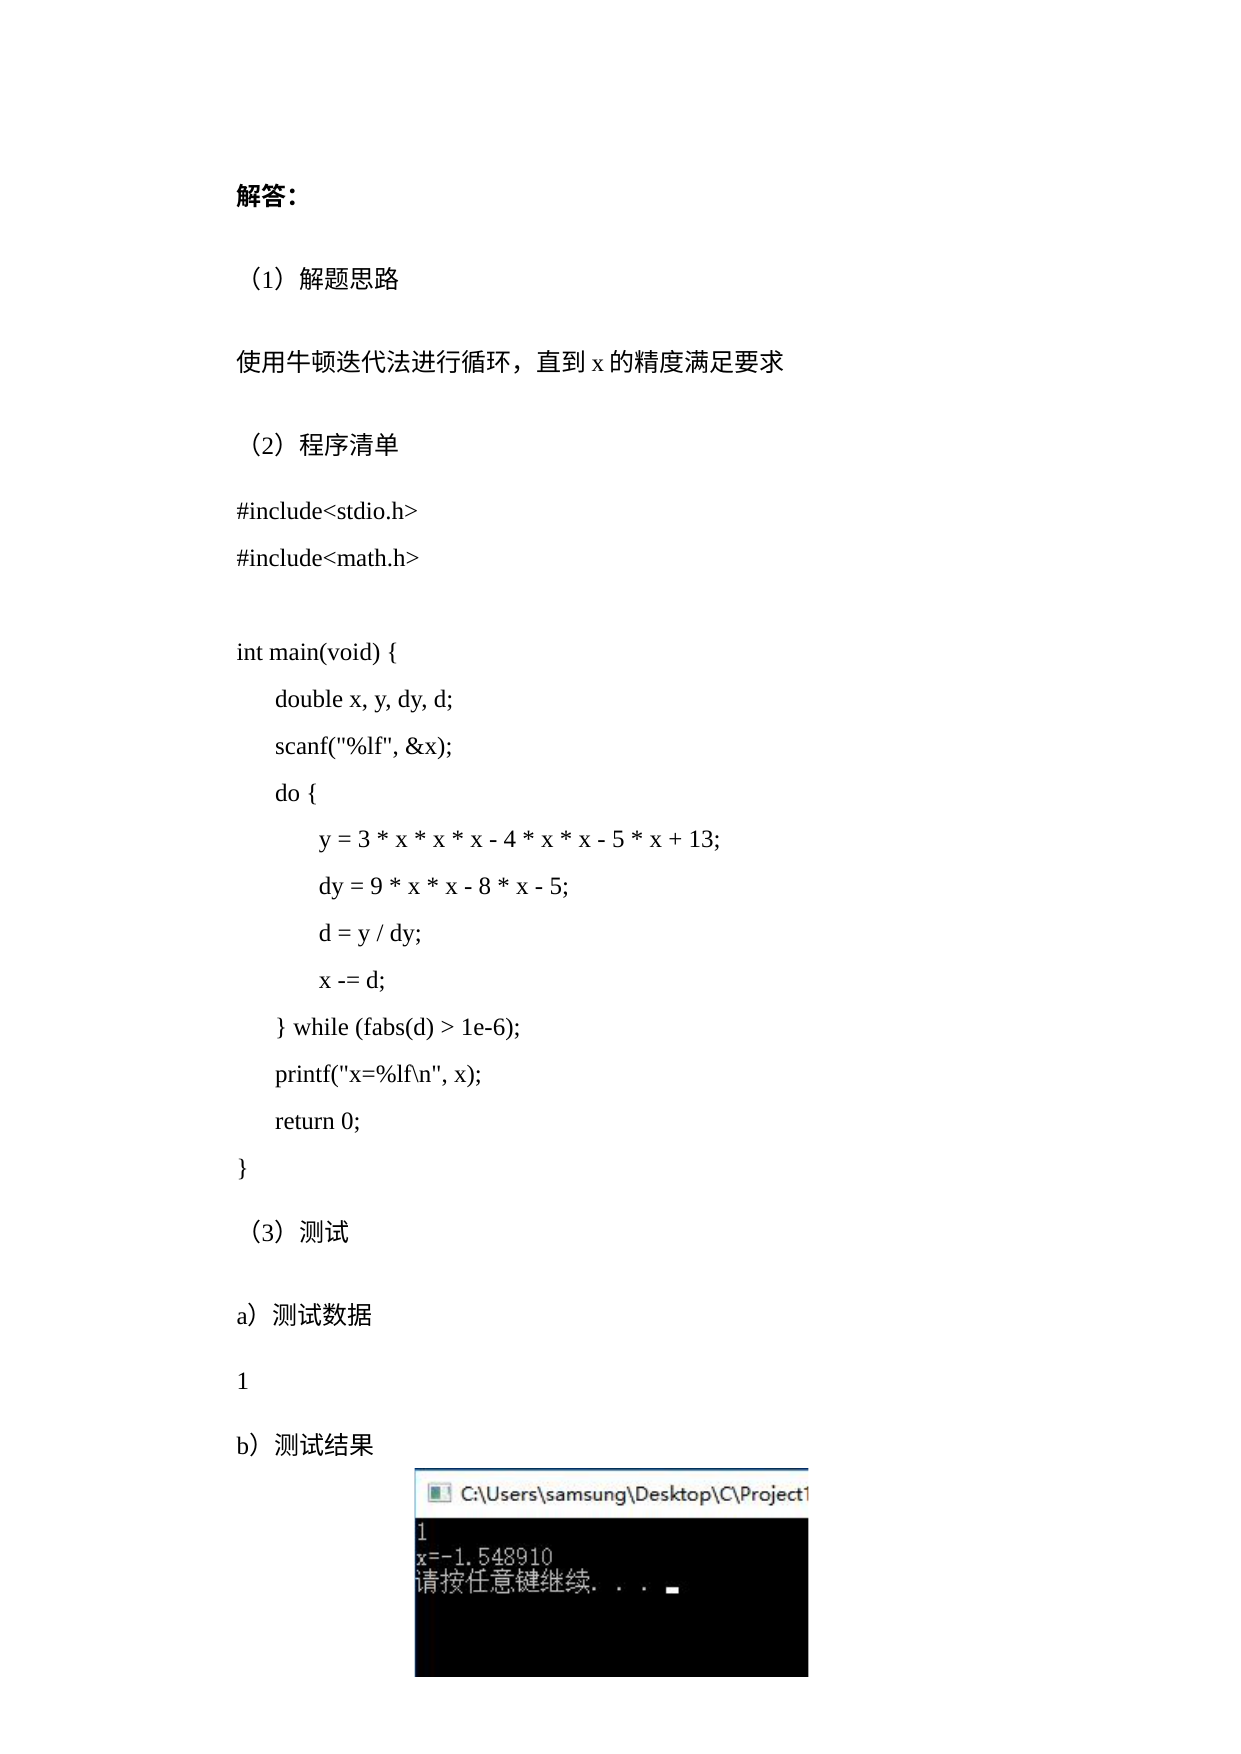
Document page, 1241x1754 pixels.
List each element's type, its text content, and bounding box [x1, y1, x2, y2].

text d = y / dy; [187, 916, 1053, 949]
text #include<stdio.h> [187, 494, 1053, 527]
text y = 3 * x * x * x - 4 * x * x - 5 * x + 13; [187, 823, 1053, 855]
text 解答： [187, 162, 1053, 227]
text 1 [187, 1364, 1053, 1396]
text （1）解题思路 [187, 245, 1053, 310]
text b）测试结果 [187, 1411, 1053, 1476]
text #include<math.h> [187, 541, 1053, 574]
text printf("x=%lf\n", x); [187, 1057, 1053, 1089]
text } while (fabs(d) > 1e-6); [187, 1010, 1053, 1043]
text return 0; [187, 1104, 1053, 1136]
text 使用牛顿迭代法进行循环，直到x的精度满足要求 [187, 328, 1053, 393]
text do { [187, 776, 1053, 808]
text （3）测试 [187, 1198, 1053, 1263]
text int main(void) { [187, 635, 1053, 668]
text double x, y, dy, d; [187, 682, 1053, 714]
text dy = 9 * x * x - 8 * x - 5; [187, 869, 1053, 902]
text scanf("%lf", &x); [187, 729, 1053, 761]
text a）测试数据 [187, 1281, 1053, 1346]
picture [414, 1468, 809, 1677]
text } [187, 1151, 1053, 1183]
text x -= d; [187, 963, 1053, 996]
text （2）程序清单 [187, 411, 1053, 476]
